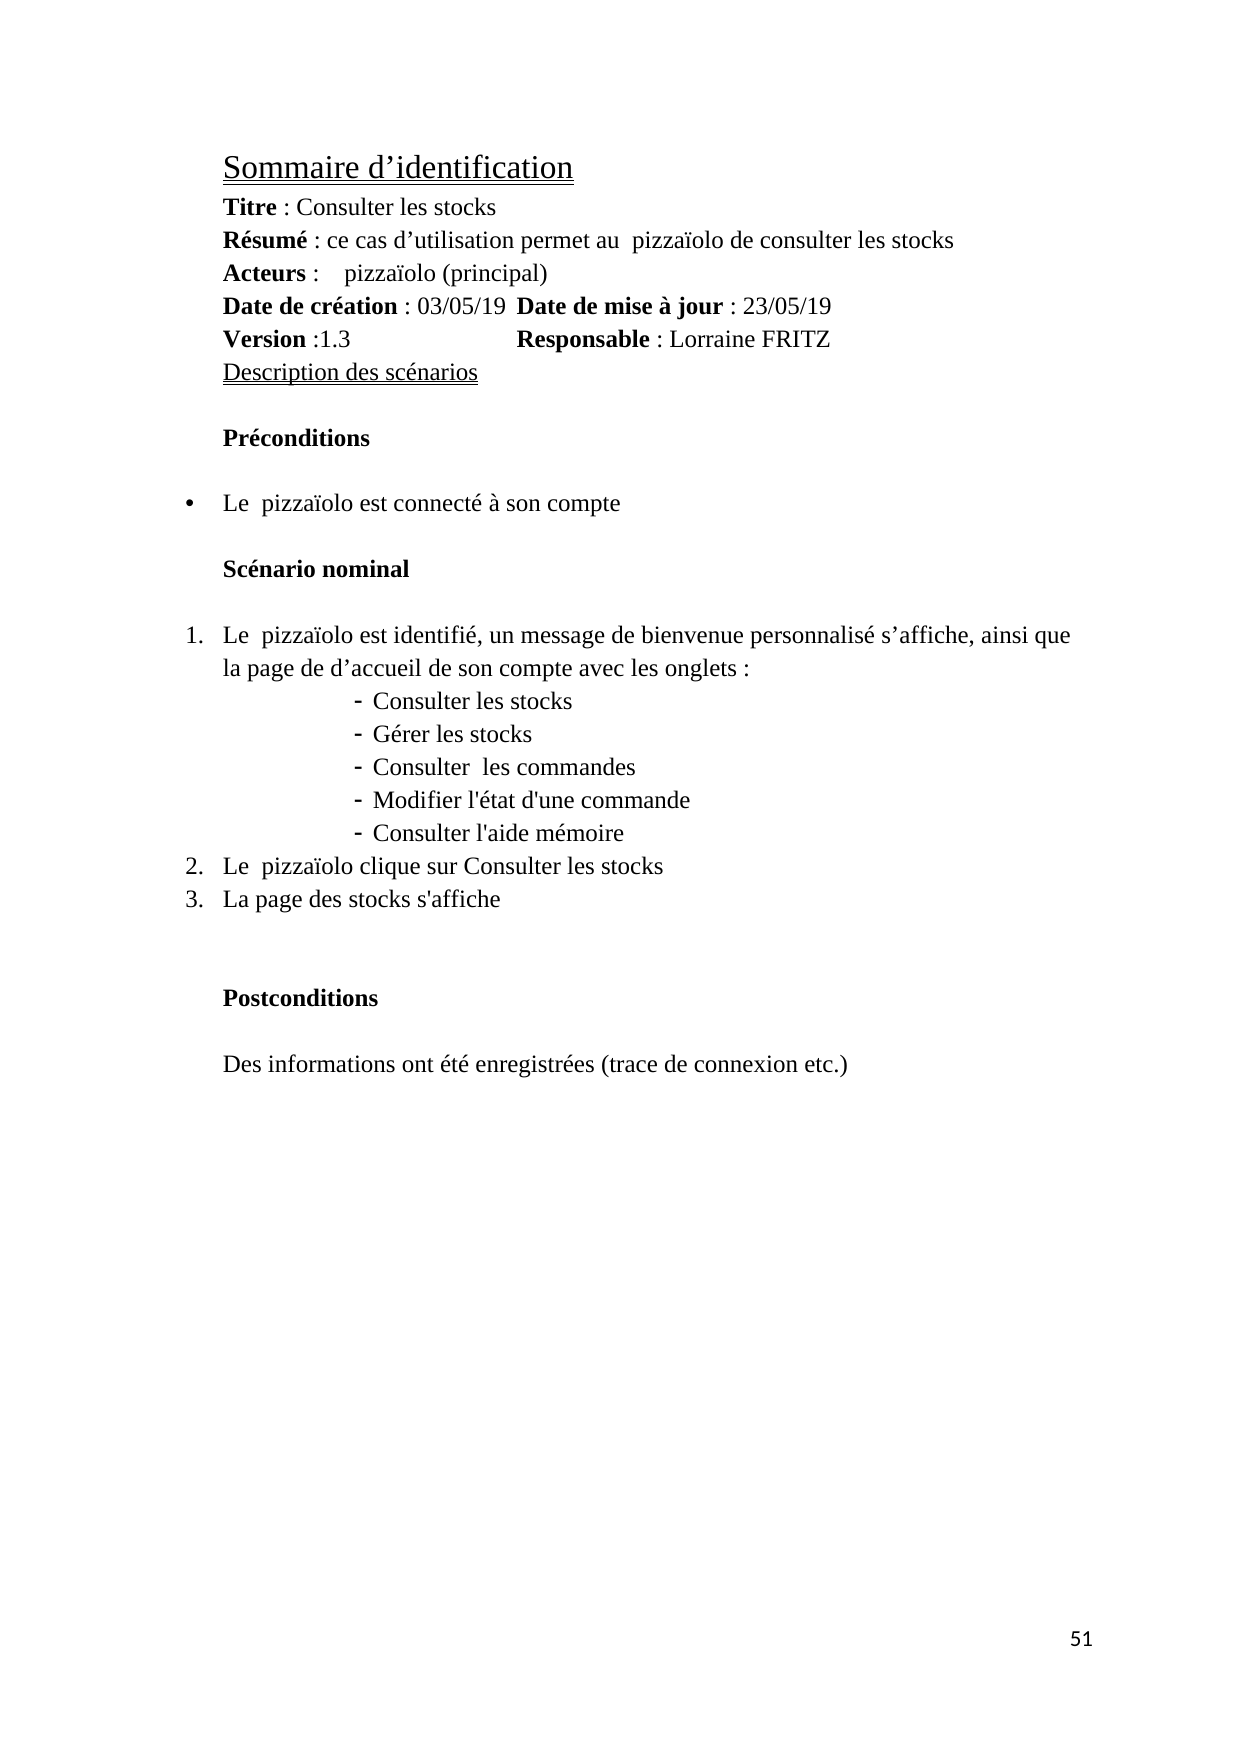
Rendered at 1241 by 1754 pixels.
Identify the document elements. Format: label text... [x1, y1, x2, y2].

list Date de création : 03/05/19 Date de mise à jour : 23/05/19 [223, 291, 1093, 319]
list Version :1.3 Responsable : Lorraine FRITZ [223, 324, 1093, 352]
list Consulter les commandes [354, 752, 1093, 781]
list La page des stocks s'affiche [185, 884, 1093, 913]
list Consulter les stocks [354, 686, 1093, 715]
list Des informations ont été enregistrées (trace de connexion etc.) [223, 1049, 1093, 1078]
list Description des scénarios [223, 357, 1093, 386]
list Préconditions [223, 423, 1093, 452]
list Résumé : ce cas d’utilisation permet au pizzaïolo de consulter les stocks [223, 225, 1093, 253]
list Consulter l'aide mémoire [354, 818, 1093, 847]
list Le pizzaïolo est identifié, un message de bienvenue personnalisé s’affiche, ainsi que la page de d’accueil de son compte avec les onglets : [185, 620, 1093, 682]
list Scénario nominal [223, 554, 1093, 583]
list Gérer les stocks [354, 719, 1093, 748]
list Modifier l'état d'une commande [354, 785, 1093, 814]
list Postconditions [223, 983, 1093, 1012]
list Le pizzaïolo est connecté à son compte [185, 488, 1093, 517]
list Le pizzaïolo clique sur Consulter les stocks [185, 851, 1093, 880]
list Titre : Consulter les stocks [223, 192, 1093, 220]
list Sommaire d’identification [223, 148, 1093, 186]
list Acteurs : pizzaïolo (principal) [223, 258, 1093, 286]
